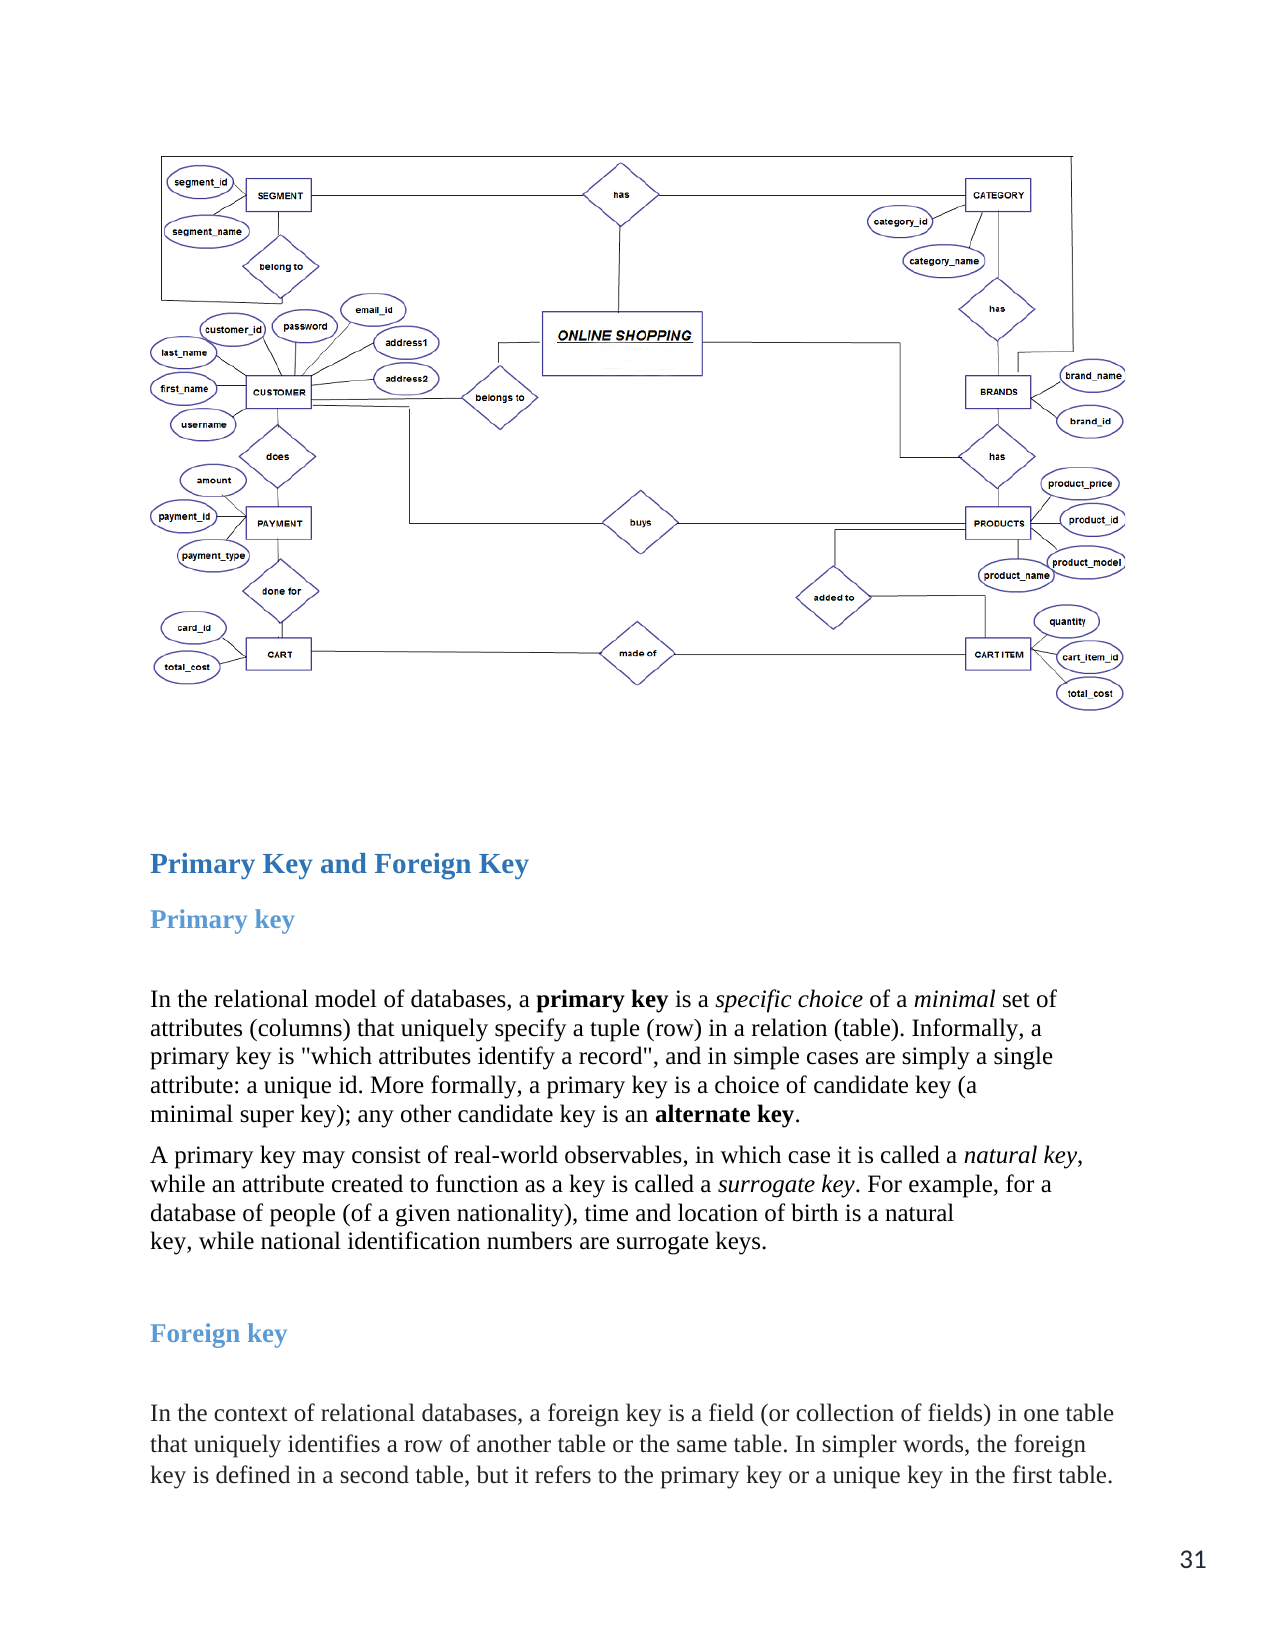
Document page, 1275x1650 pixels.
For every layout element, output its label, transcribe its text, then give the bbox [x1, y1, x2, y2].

subtitle Primary key [150, 903, 1125, 934]
subtitle Primary Key and Foreign Key [150, 846, 1125, 880]
text A primary key may consist of real-world observables, in which case it is called a natural key, while an attribute created to function as a key is called a surrogate key. For example, for a database of people (of a given nationality), time and location of birth is a natural key, while national identification numbers are surrogate keys. [150, 1140, 1125, 1255]
subtitle Foreign key [150, 1317, 1125, 1348]
picture [150, 150, 1125, 742]
text In the context of relational databases, a foreign key is a field (or collection of fields) in one table that uniquely identifies a row of another table or the same table. In simpler words, the foreign key is defined in a second table, but it refers to the primary key or a unique key in the first table. [150, 1398, 1125, 1488]
text In the relational model of databases, a primary key is a specific choice of a minimal set of attributes (columns) that uniquely specify a tuple (row) in a relation (table). Informally, a primary key is "which attributes identify a record", and in simple cases are simply a single attribute: a unique id. More formally, a primary key is a choice of candidate key (a minimal super key); any other candidate key is an alternate key. [150, 984, 1125, 1128]
